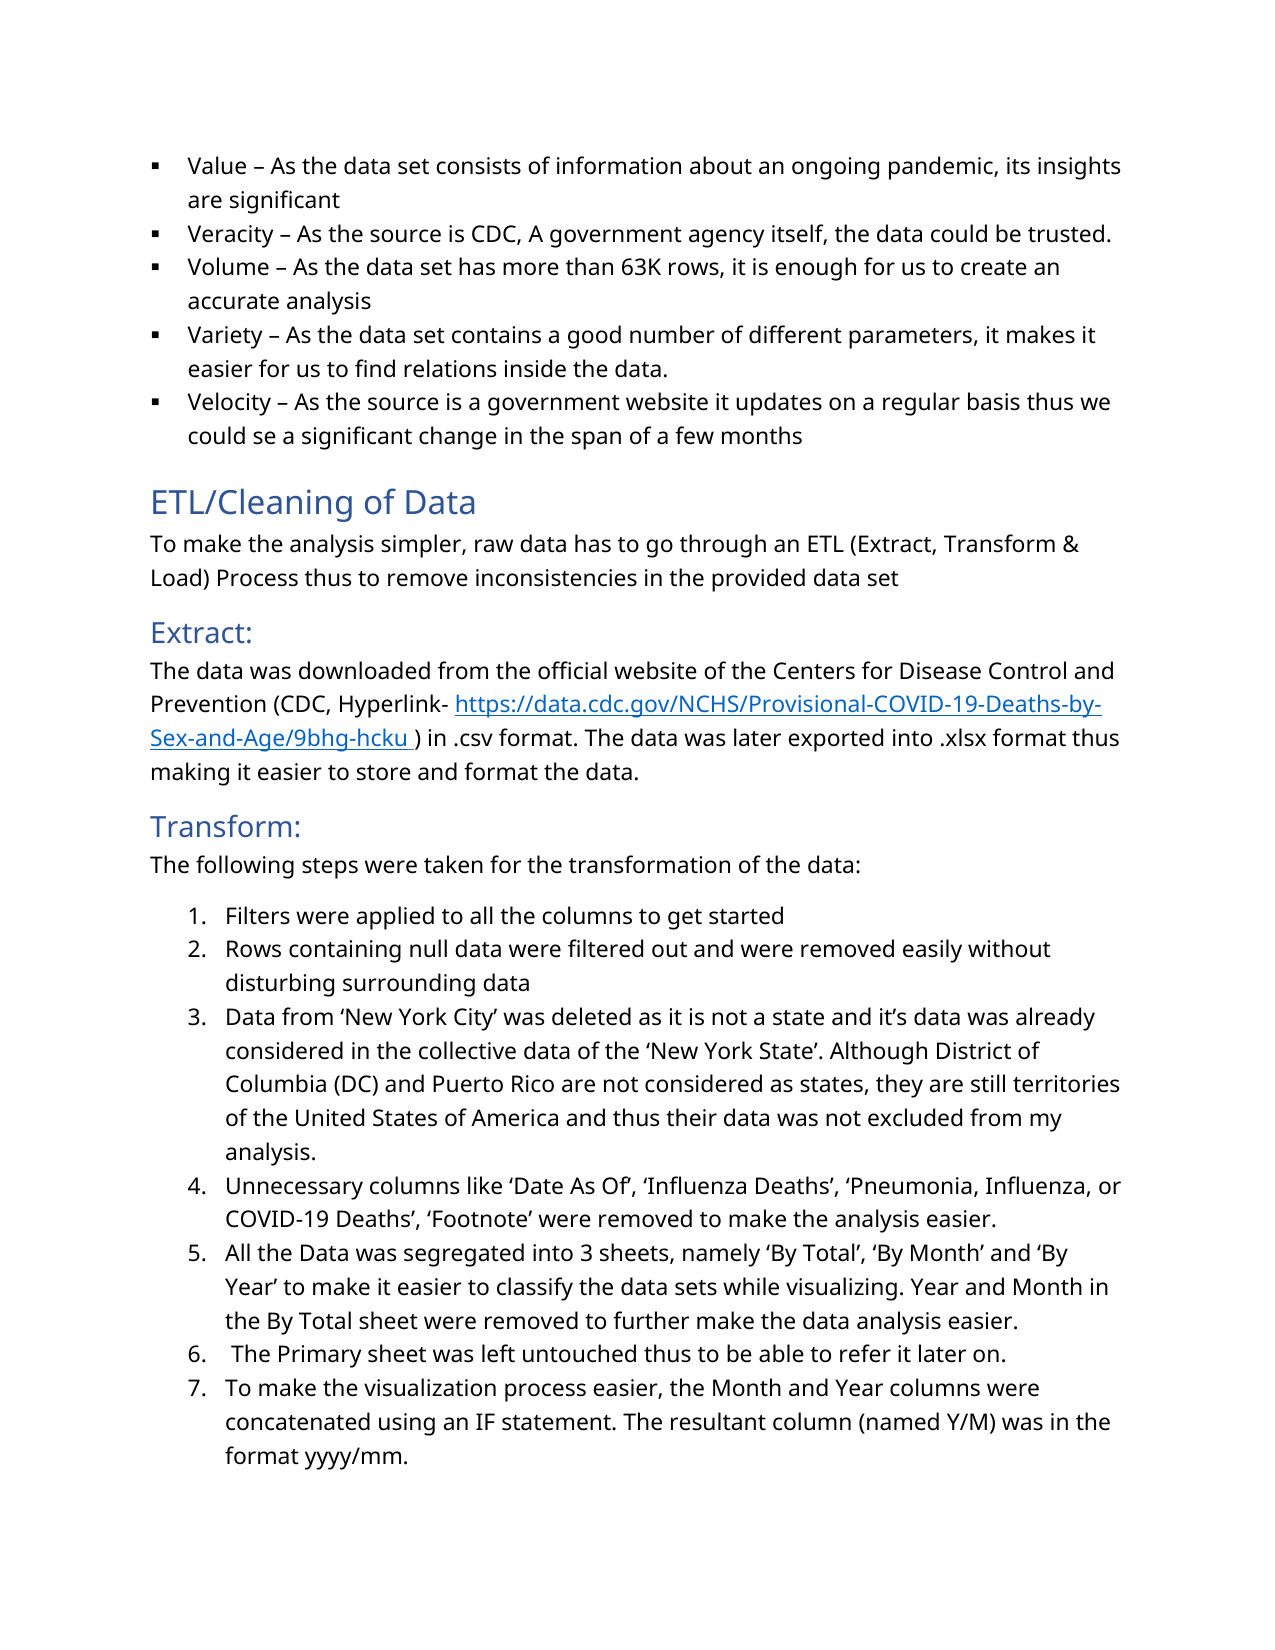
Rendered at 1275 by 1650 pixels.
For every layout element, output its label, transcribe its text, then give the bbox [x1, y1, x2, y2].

list Unnecessary columns like ‘Date As Of’, ‘Influenza Deaths’, ‘Pneumonia, Influenza, or COVID-19 Deaths’, ‘Footnote’ were removed to make the analysis easier. [187, 1169, 1125, 1234]
list Rows containing null data were filtered out and were removed easily without disturbing surrounding data [187, 933, 1125, 998]
text The data was downloaded from the official website of the Centers for Disease Control and Prevention (CDC, Hyperlink- https://data.cdc.gov/NCHS/Provisional-COVID-19-Deaths-by-Sex-and-Age/9bhg-hcku ) in .csv format. The data was later exported into .xlsx format thus making it easier to store and format the data. [150, 655, 1125, 787]
subtitle Transform: [150, 806, 1125, 846]
list Variety – As the data set contains a good number of different parameters, it makes it easier for us to find relations inside the data. [150, 319, 1125, 384]
list To make the visualization process easier, the Month and Year columns were concatenated using an IF statement. The resultant column (named Y/M) was in the format yyyy/mm. [187, 1372, 1125, 1471]
list Data from ‘New York City’ was deleted as it is not a state and it’s data was already considered in the collective data of the ‘New York State’. Although District of Columbia (DC) and Puerto Rico are not considered as states, they are still territories of the United States of America and thus their data was not excluded from my analysis. [187, 1001, 1125, 1167]
list Volume – As the data set has more than 63K rows, it is enough for us to create an accurate analysis [150, 251, 1125, 316]
subtitle ETL/Cleaning of Data [150, 479, 1125, 524]
list All the Data was segregated into 3 sheets, namely ‘By Total’, ‘By Month’ and ‘By Year’ to make it easier to classify the data sets while visualizing. Year and Month in the By Total sheet were removed to further make the data analysis easier. [187, 1237, 1125, 1336]
list The Primary sheet was left untouched thus to be able to refer it later on. [187, 1338, 1125, 1369]
text The following steps were taken for the transformation of the data: [150, 849, 1125, 880]
list Velocity – As the source is a government website it updates on a regular basis thus we could se a significant change in the span of a few months [150, 386, 1125, 451]
list Value – As the data set consists of information about an ongoing pandemic, its insights are significant [150, 150, 1125, 215]
subtitle Extract: [150, 612, 1125, 652]
list Filters were applied to all the columns to get started [187, 899, 1125, 931]
list Veracity – As the source is CDC, A government agency itself, the data could be trusted. [150, 217, 1125, 249]
text To make the analysis simpler, raw data has to go through an ETL (Extract, Transform & Load) Process thus to remove inconsistencies in the provided data set [150, 528, 1125, 593]
